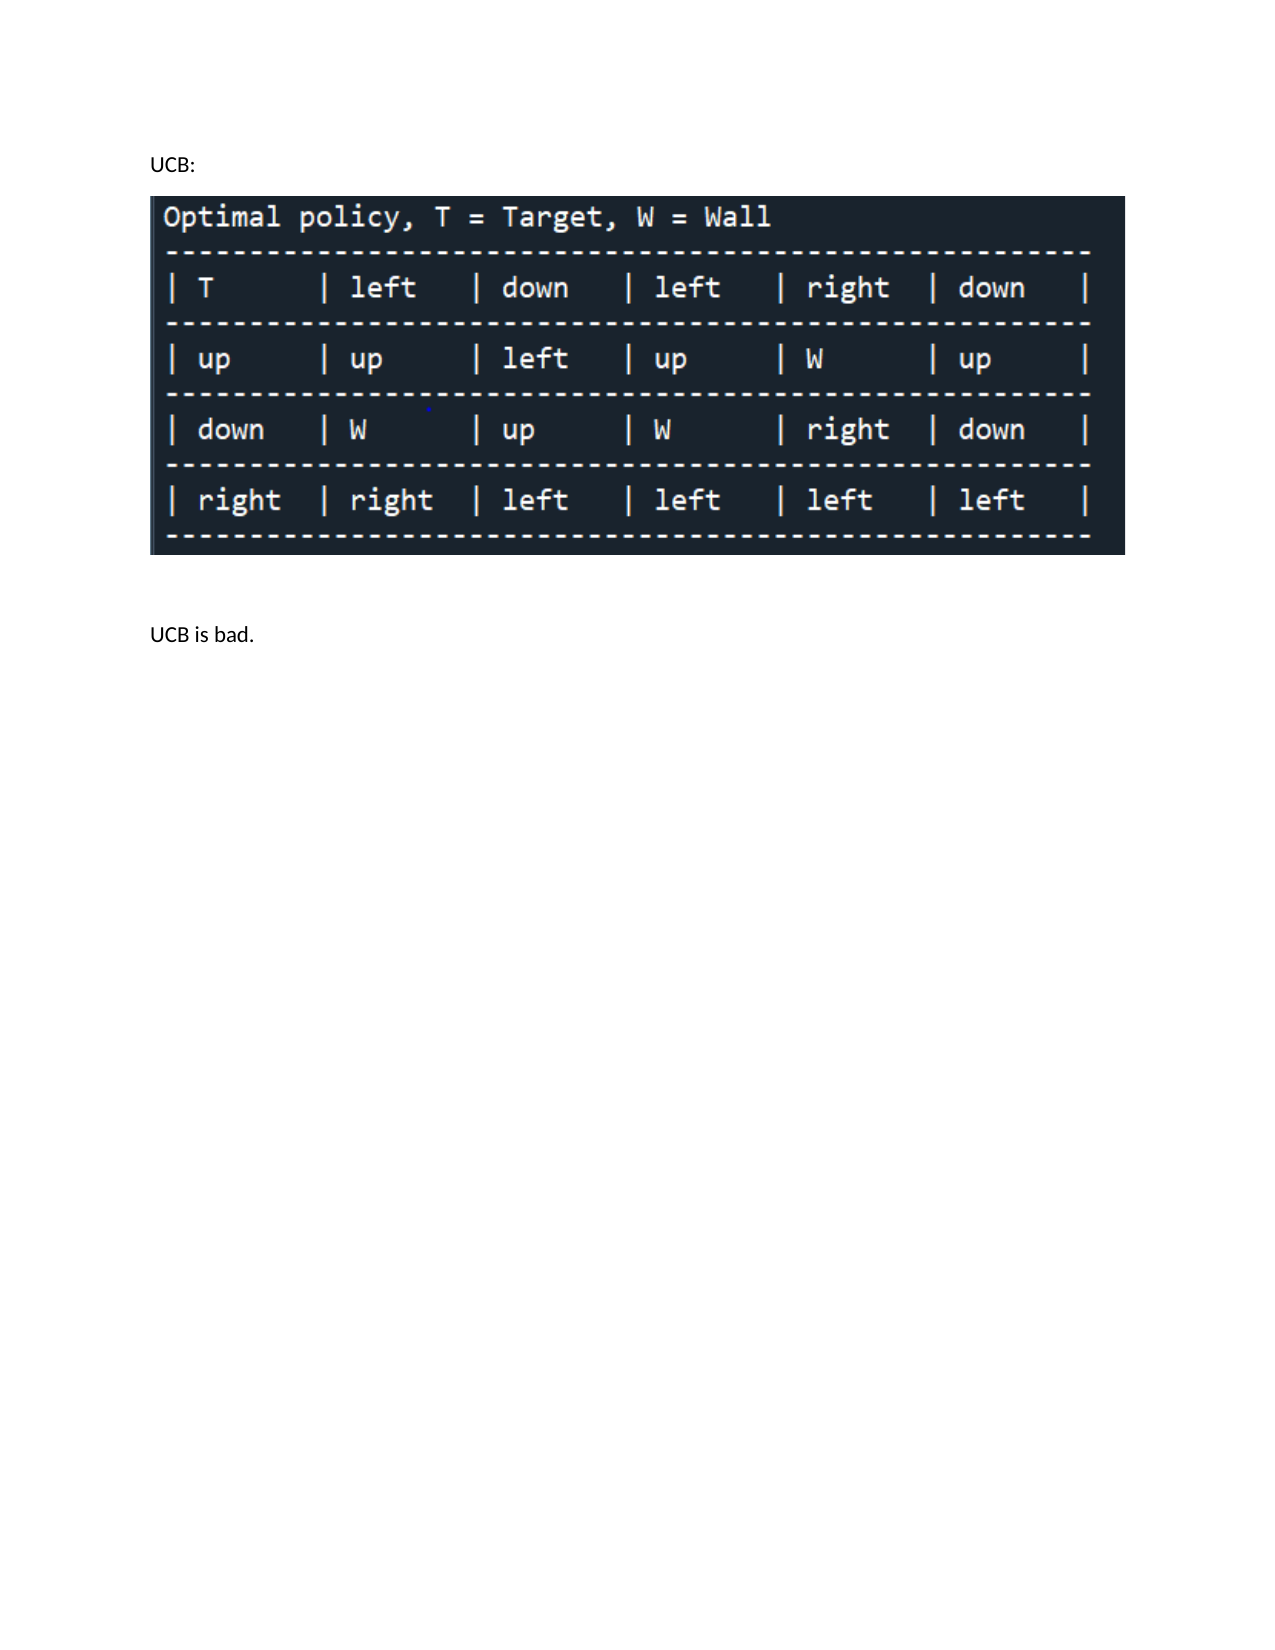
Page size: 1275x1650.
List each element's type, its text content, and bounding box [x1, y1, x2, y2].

picture [150, 196, 1125, 555]
text UCB: [150, 150, 1125, 178]
text UCB is bad. [150, 620, 1125, 648]
